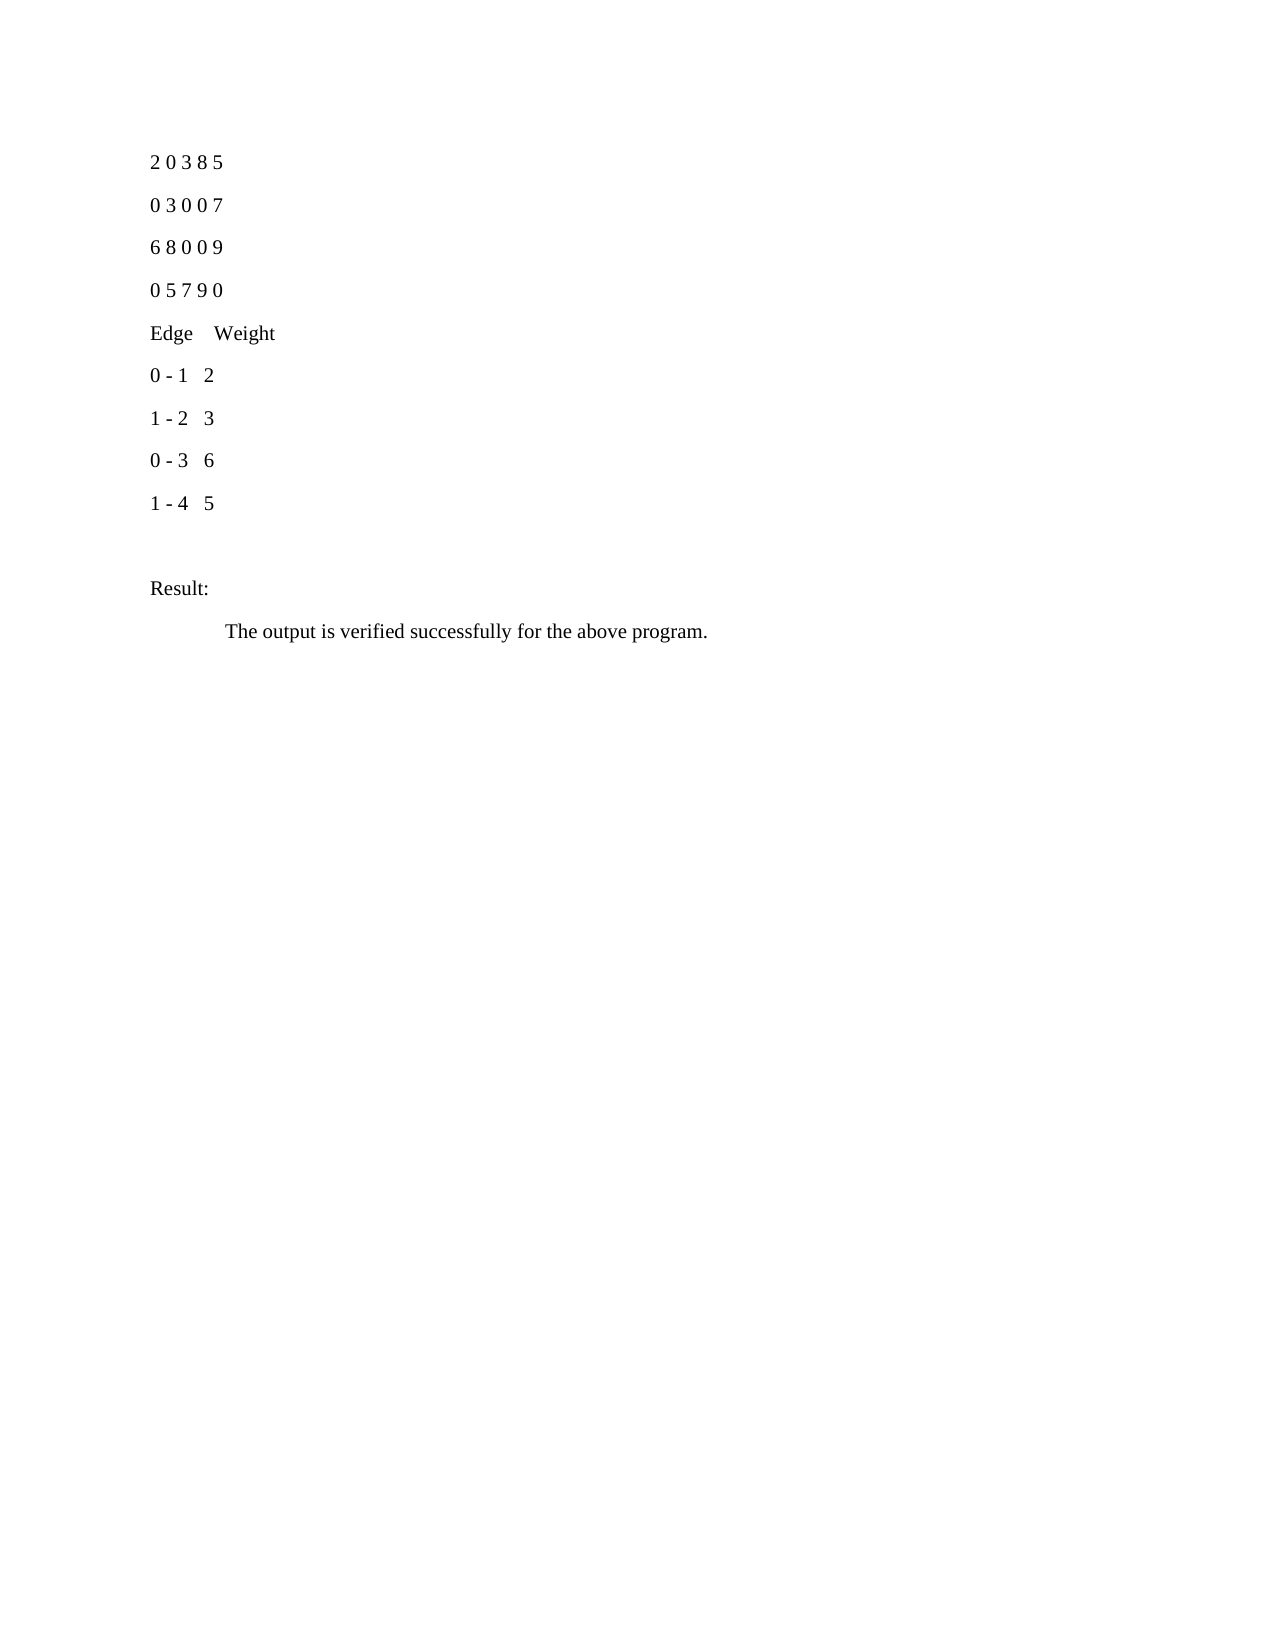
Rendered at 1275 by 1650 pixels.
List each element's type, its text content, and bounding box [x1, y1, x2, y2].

text Edge Weight [150, 320, 1125, 344]
text 6 8 0 0 9 [150, 235, 1125, 259]
text 0 - 1 2 [150, 363, 1125, 387]
text 0 3 0 0 7 [150, 193, 1125, 217]
text 0 5 7 9 0 [150, 278, 1125, 302]
text Result: [150, 576, 1125, 600]
text 1 - 4 5 [150, 491, 1125, 515]
text 2 0 3 8 5 [150, 150, 1125, 174]
text The output is verified successfully for the above program. [150, 619, 1125, 643]
text 0 - 3 6 [150, 448, 1125, 472]
text 1 - 2 3 [150, 406, 1125, 430]
